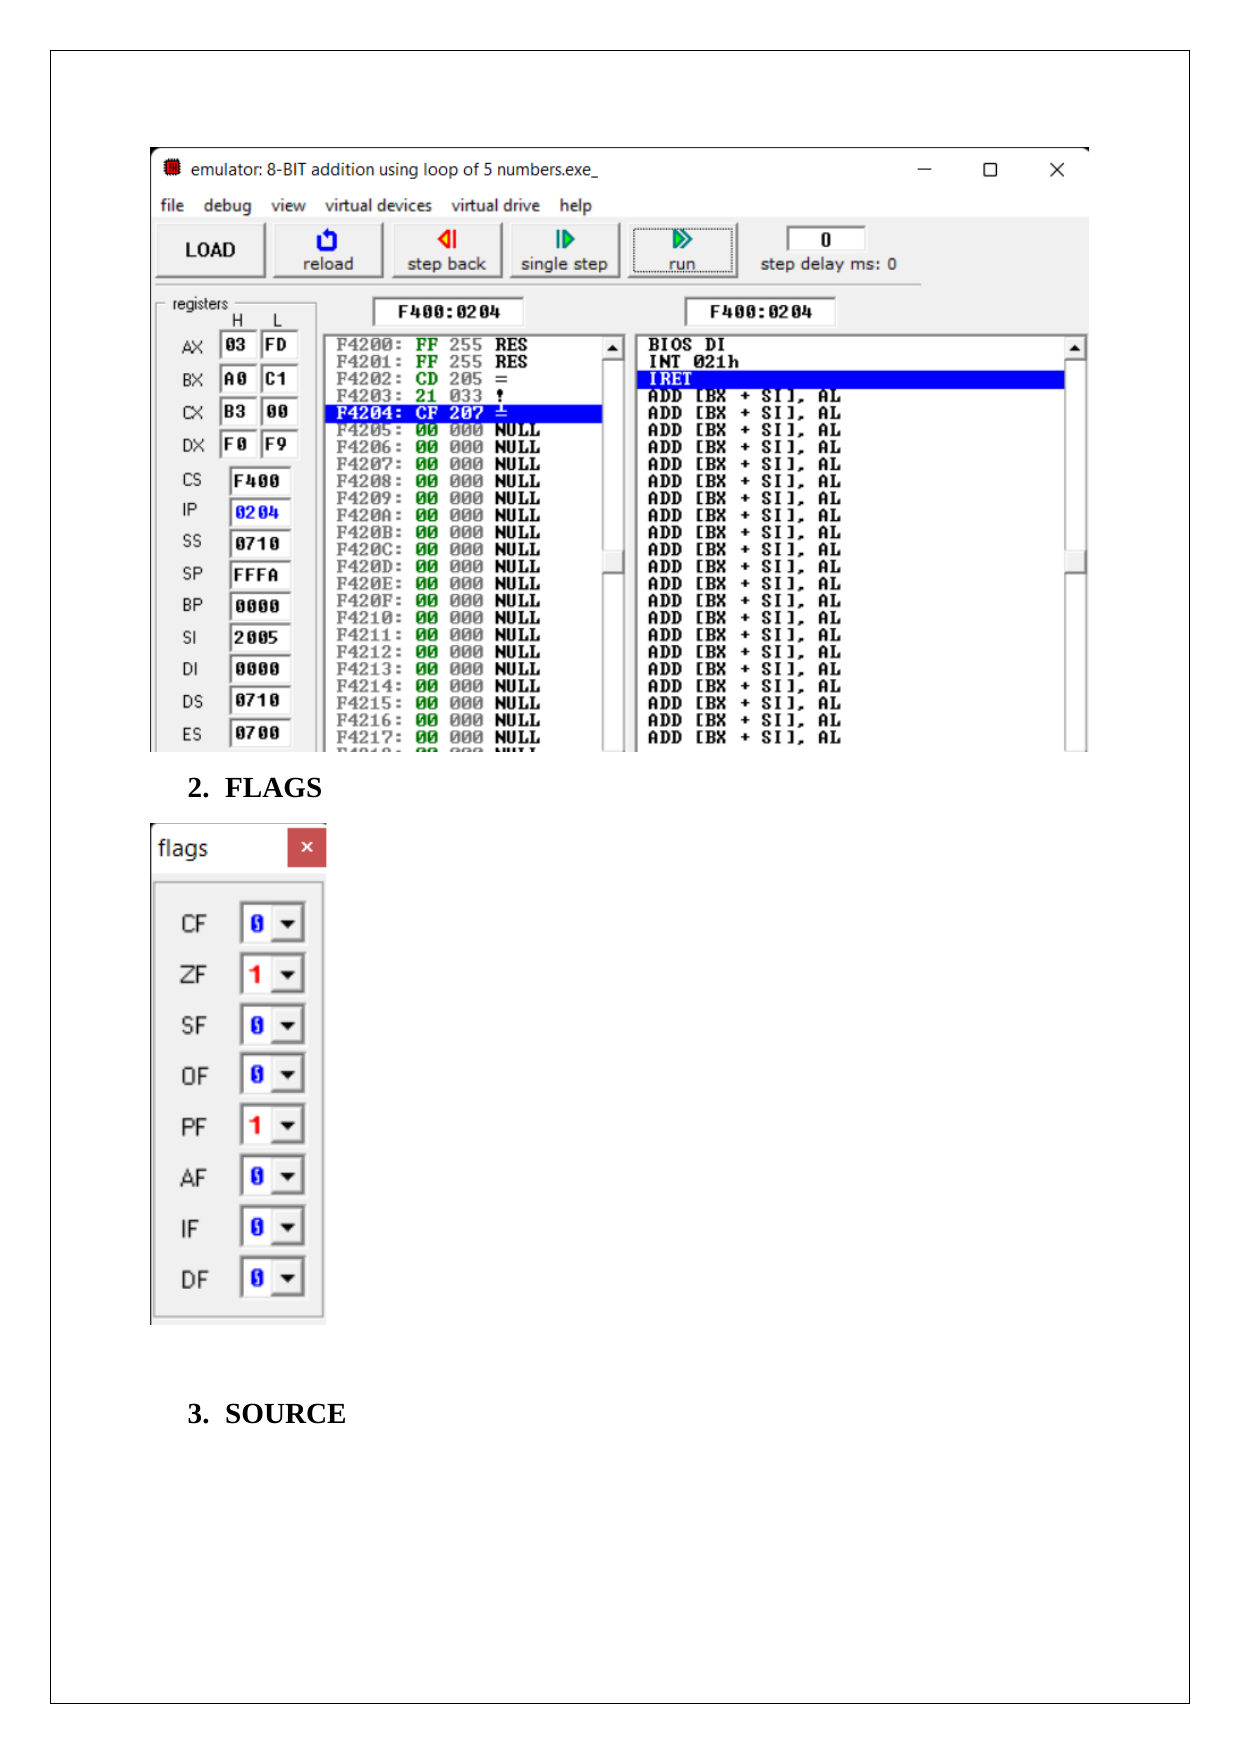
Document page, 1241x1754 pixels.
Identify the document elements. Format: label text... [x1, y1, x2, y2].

list SOURCE [187, 1396, 1090, 1429]
picture [150, 823, 327, 1325]
list FLAGS [187, 770, 1090, 804]
picture [150, 147, 1089, 752]
